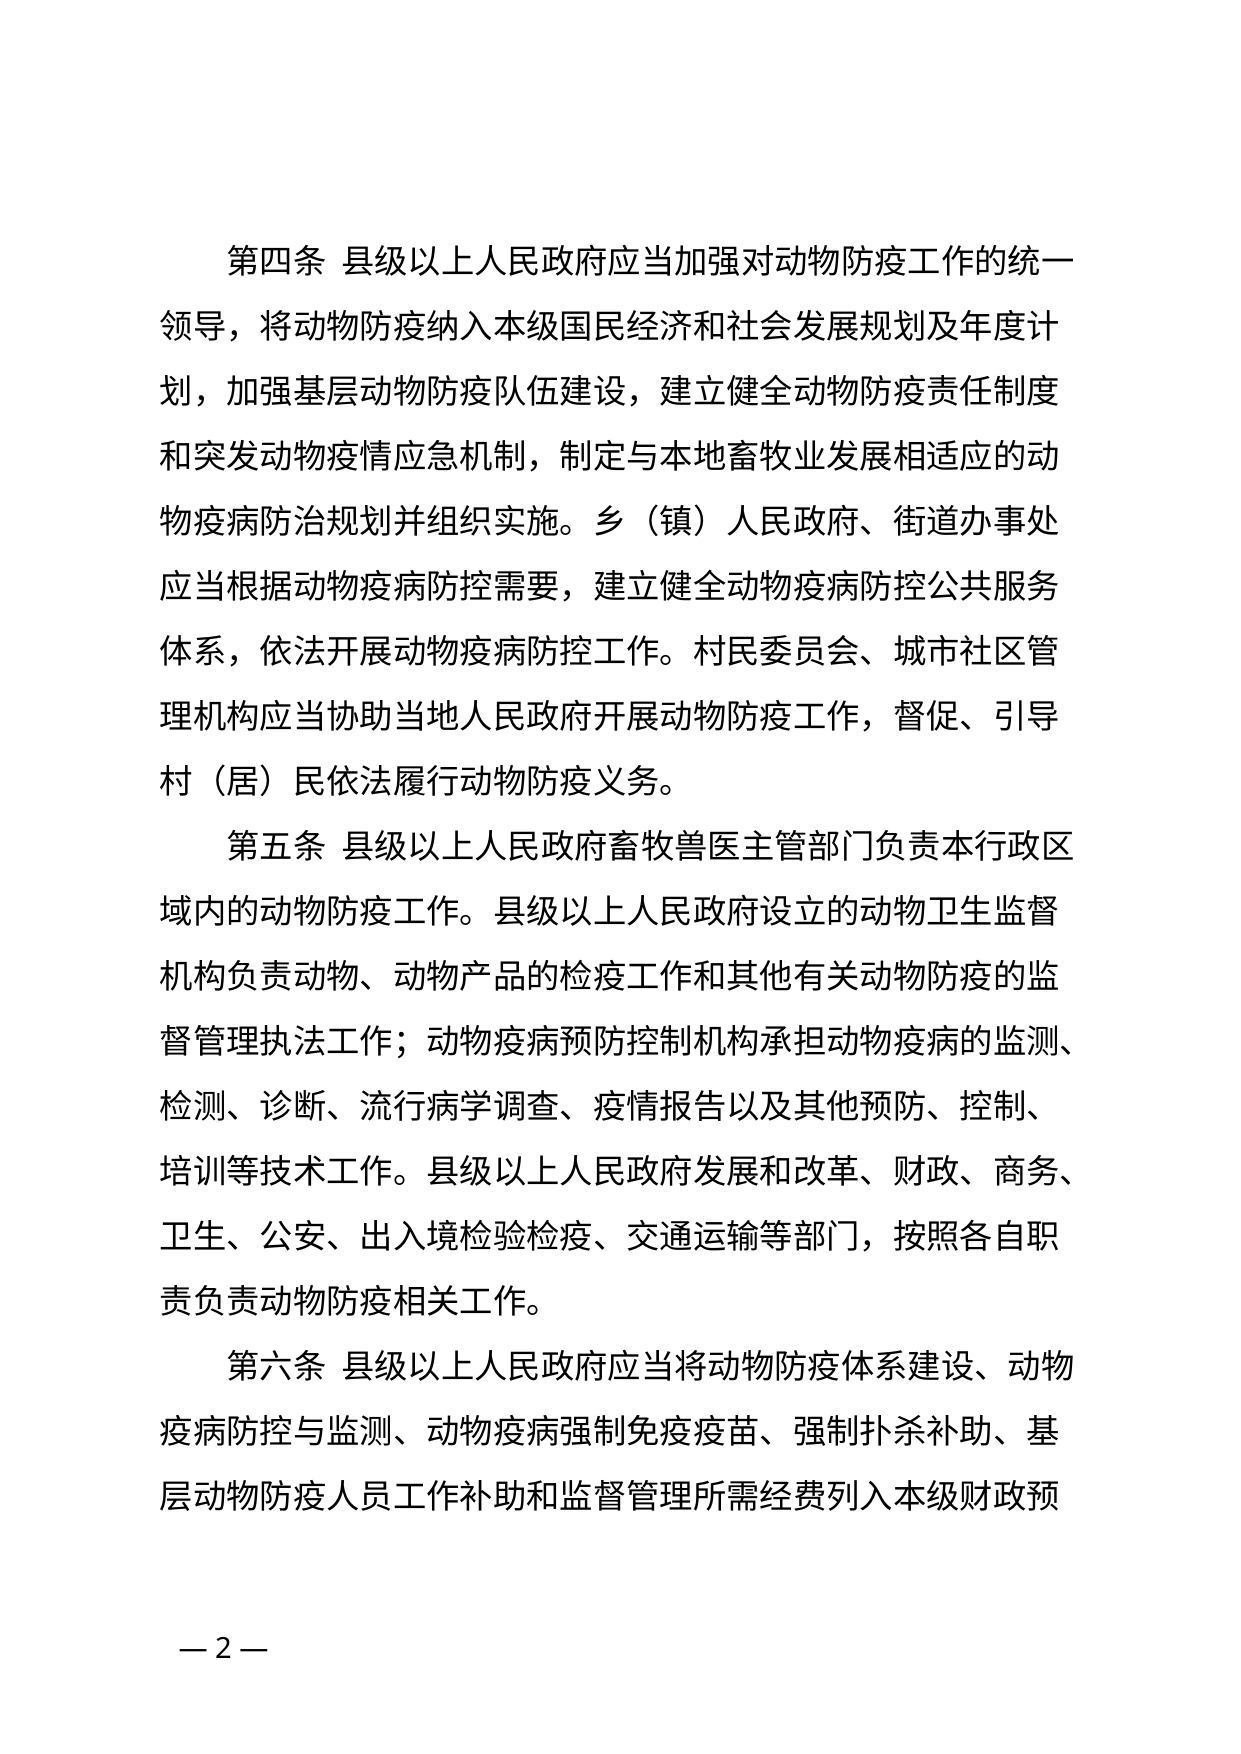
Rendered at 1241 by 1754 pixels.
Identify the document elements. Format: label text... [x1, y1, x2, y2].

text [159, 1332, 1081, 1527]
text 第四条 县级以上人民政府应当加强对动物防疫工作的统一领导，将动物防疫纳入本级国民经济和社会发展规划及年度计划，加强基层动物防疫队伍建设，建立健全动物防疫责任制度和突发动物疫情应急机制，制定与本地畜牧业发展相适应的动物疫病防治规划并组织实施。乡（镇）人民政府、街道办事处应当根据动物疫病防控需要，建立健全动物疫病防控公共服务体系，依法开展动物疫病防控工作。村民委员会、城市社区管理机构应当协助当地人民政府开展动物防疫工作，督促、引导村（居）民依法履行动物防疫义务。 [159, 227, 1081, 812]
text 第五条 县级以上人民政府畜牧兽医主管部门负责本行政区域内的动物防疫工作。县级以上人民政府设立的动物卫生监督机构负责动物、动物产品的检疫工作和其他有关动物防疫的监督管理执法工作；动物疫病预防控制机构承担动物疫病的监测、检测、诊断、流行病学调查、疫情报告以及其他预防、控制、培训等技术工作。县级以上人民政府发展和改革、财政、商务、卫生、公安、出入境检验检疫、交通运输等部门，按照各自职责负责动物防疫相关工作。 [159, 812, 1081, 1332]
